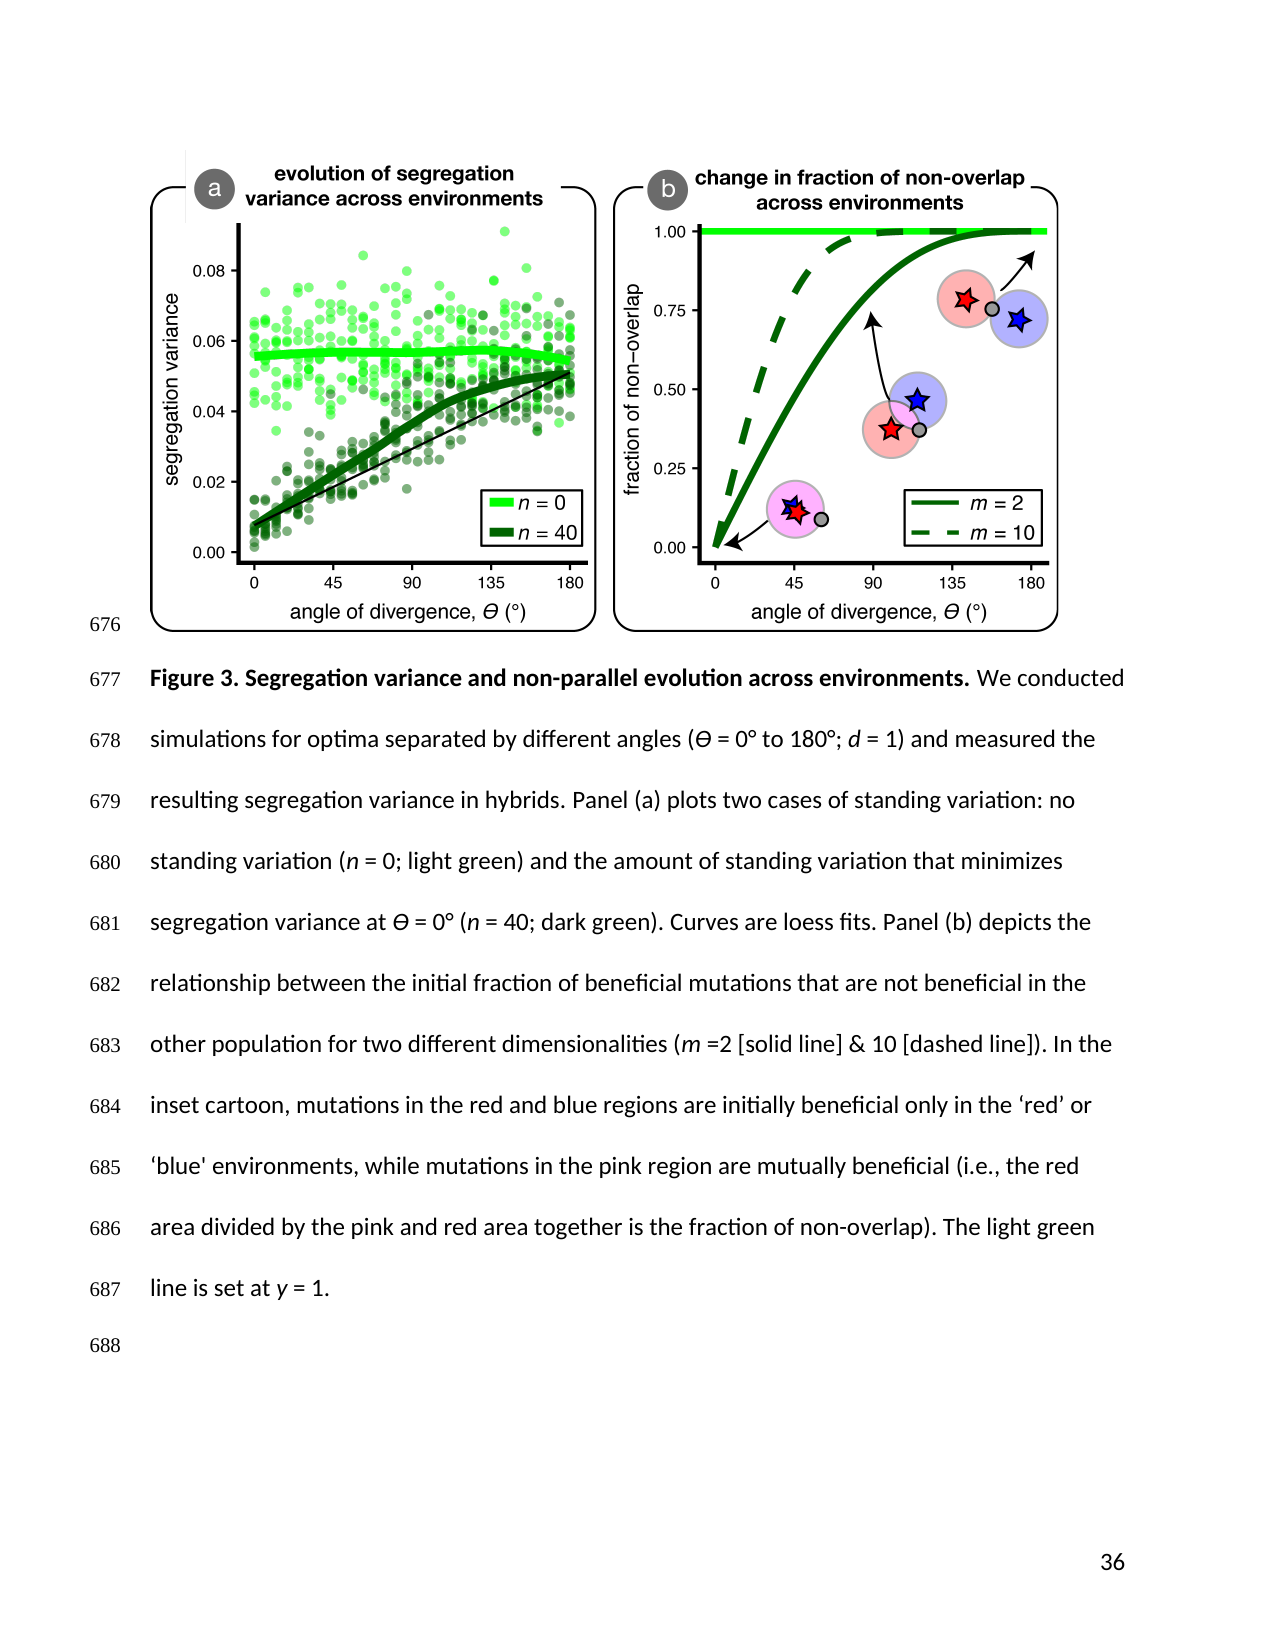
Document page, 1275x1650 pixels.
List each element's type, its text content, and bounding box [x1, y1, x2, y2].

text Figure 3. Segregation variance and non-parallel evolution across environments. We conducted simulations for optima separated by different angles (ϴ = 0° to 180°; d = 1) and measured the resulting segregation variance in hybrids. Panel (a) plots two cases of standing variation: no standing variation (n = 0; light green) and the amount of standing variation that minimizes segregation variance at ϴ = 0° (n = 40; dark green). Curves are loess fits. Panel (b) depicts the relationship between the initial fraction of beneficial mutations that are not beneficial in the other population for two different dimensionalities (m =2 [solid line] & 10 [dashed line]). In the inset cartoon, mutations in the red and blue regions are initially beneficial only in the ‘red’ or ‘blue' environments, while mutations in the pink region are mutually beneficial (i.e., the red area divided by the pink and red area together is the fraction of non-overlap). The light green line is set at y = 1. [150, 662, 1125, 1303]
picture [150, 150, 1059, 632]
